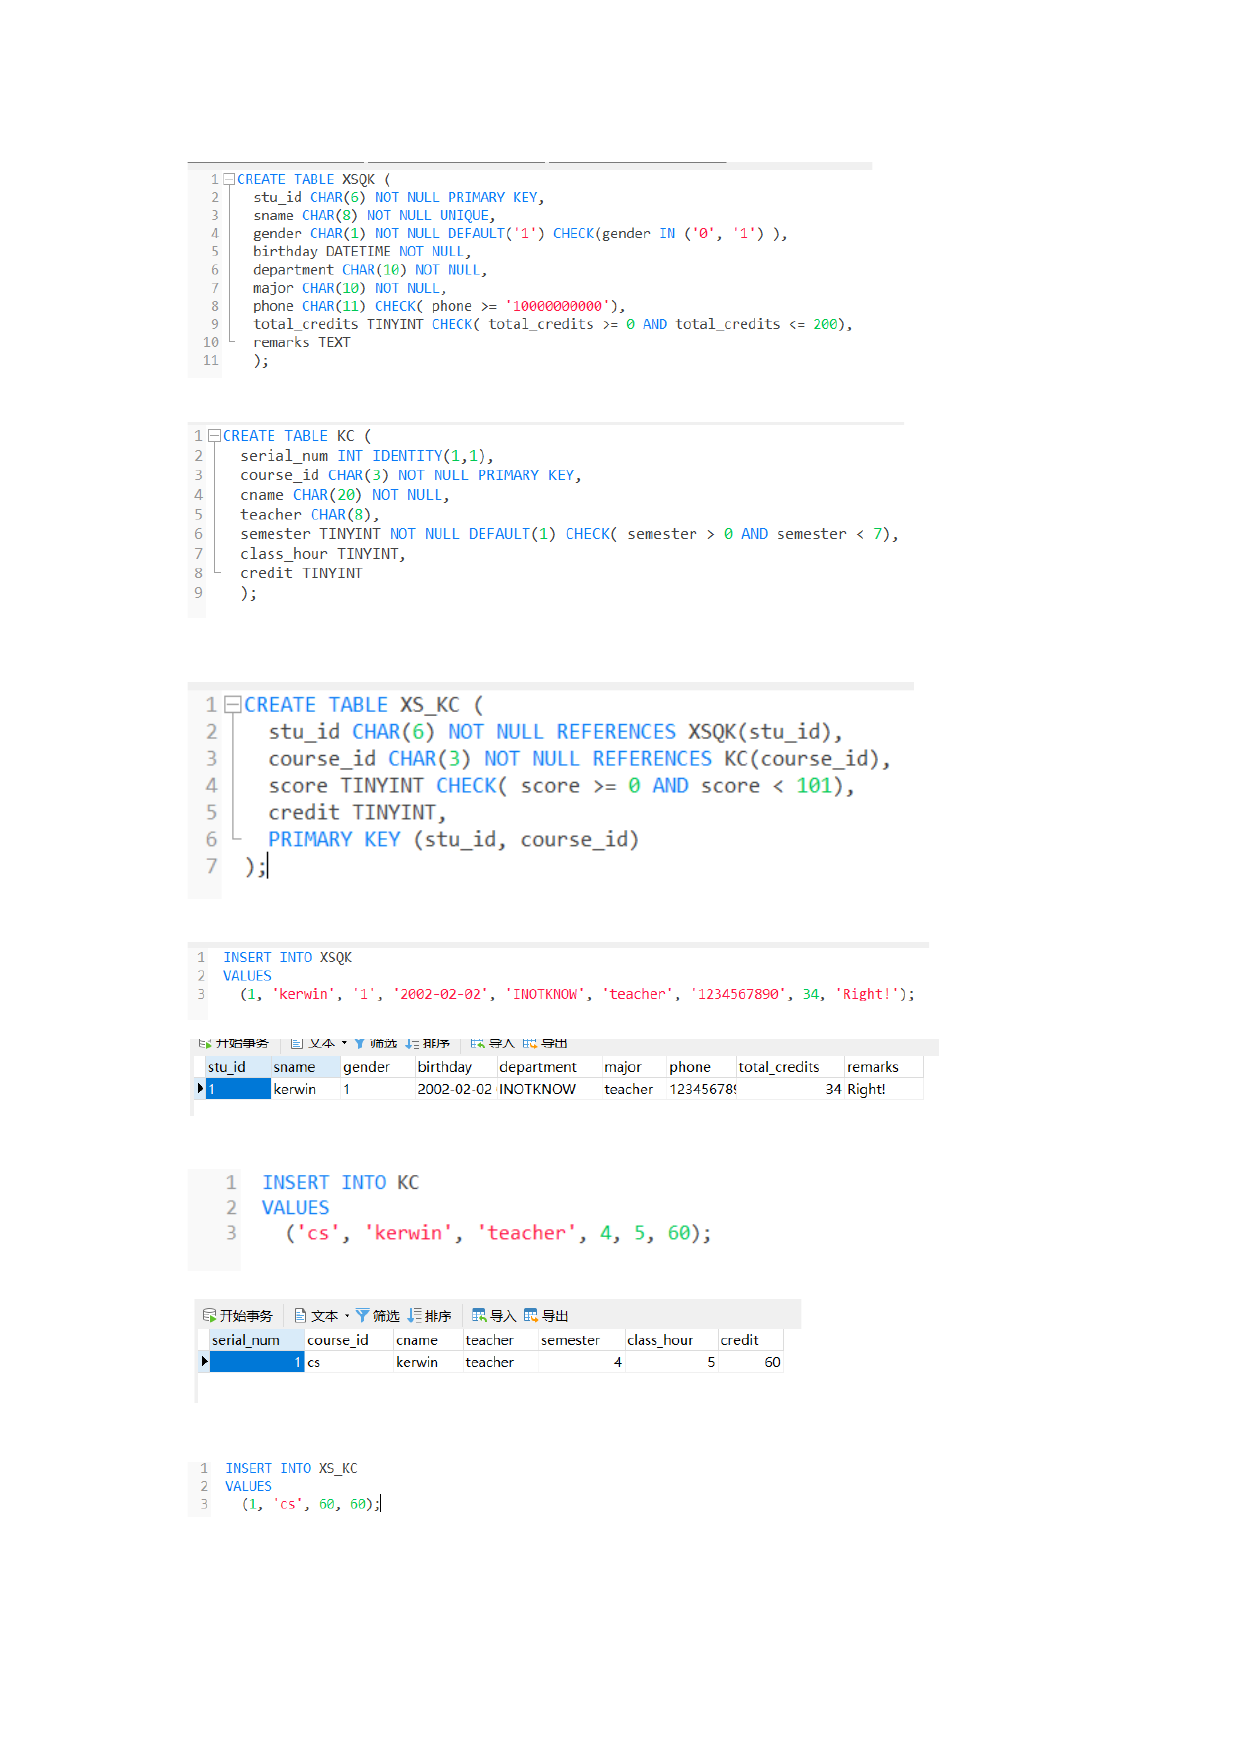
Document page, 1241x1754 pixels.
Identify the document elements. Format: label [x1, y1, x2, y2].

picture [187, 682, 914, 899]
picture [187, 1462, 404, 1517]
picture [187, 942, 930, 1020]
picture [187, 162, 873, 378]
picture [187, 1169, 738, 1271]
picture [187, 1039, 939, 1116]
picture [187, 1299, 802, 1403]
picture [187, 422, 905, 618]
